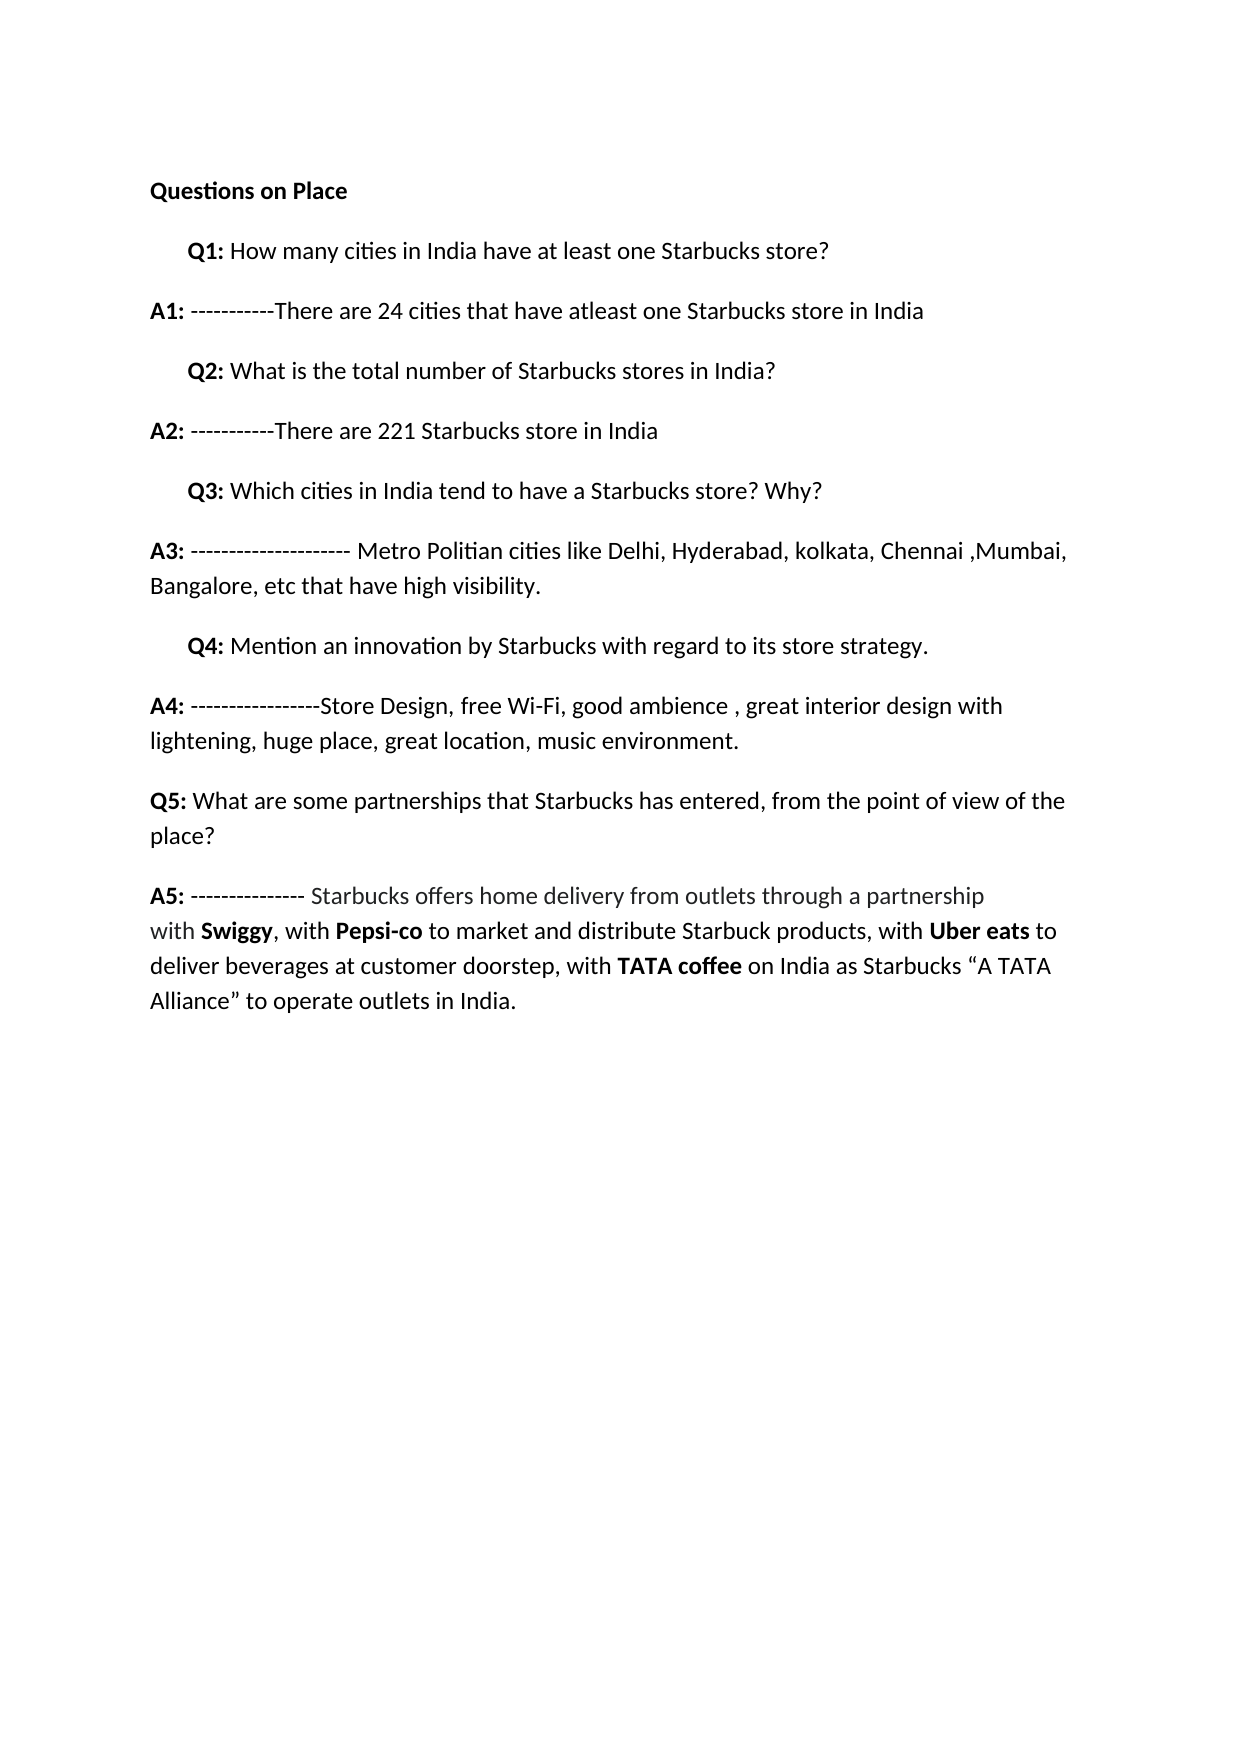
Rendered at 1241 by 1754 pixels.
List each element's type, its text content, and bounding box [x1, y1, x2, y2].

text A4: -----------------Store Design, free Wi-Fi, good ambience , great interior design with lightening, huge place, great location, music environment. [150, 690, 1090, 756]
text A5: --------------- Starbucks offers home delivery from outlets through a partnership with Swiggy, with Pepsi-co to market and distribute Starbuck products, with Uber eats to deliver beverages at customer doorstep, with TATA coffee on India as Starbucks “A TATA Alliance” to operate outlets in India. [150, 880, 1090, 1016]
text A2: -----------There are 221 Starbucks store in India [150, 415, 1090, 446]
text Q2: What is the total number of Starbucks stores in India? [187, 355, 1090, 386]
text Q5: What are some partnerships that Starbucks has entered, from the point of view of the place? [150, 785, 1090, 851]
text Q3: Which cities in India tend to have a Starbucks store? Why? [187, 475, 1090, 506]
text Q4: Mention an innovation by Starbucks with regard to its store strategy. [187, 630, 1090, 661]
text Questions on Place [150, 175, 1090, 206]
text A3: --------------------- Metro Politian cities like Delhi, Hyderabad, kolkata, Chennai ,Mumbai, Bangalore, etc that have high visibility. [150, 535, 1090, 601]
text A1: -----------There are 24 cities that have atleast one Starbucks store in India [150, 295, 1090, 326]
text Q1: How many cities in India have at least one Starbucks store? [187, 235, 1090, 266]
